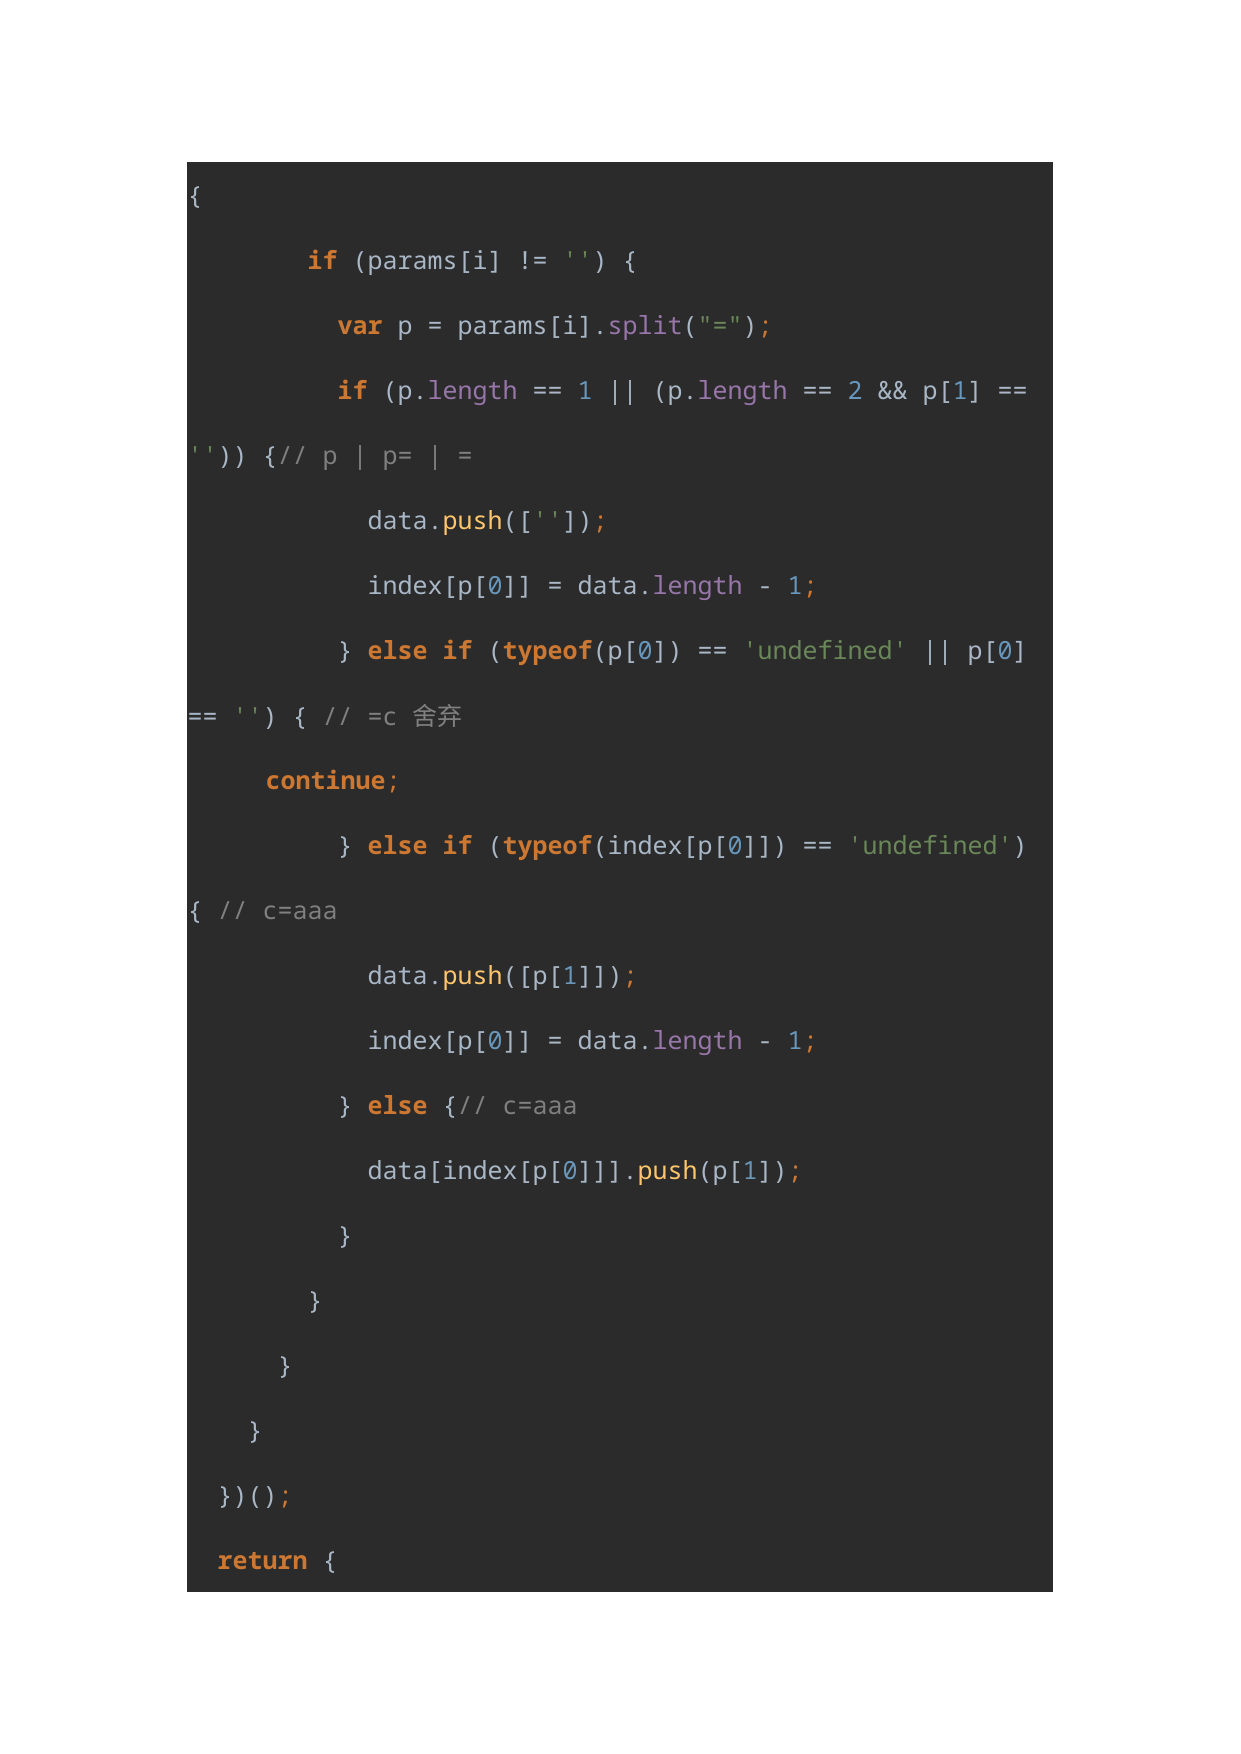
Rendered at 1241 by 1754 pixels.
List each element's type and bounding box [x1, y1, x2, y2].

text [187, 162, 1053, 1592]
